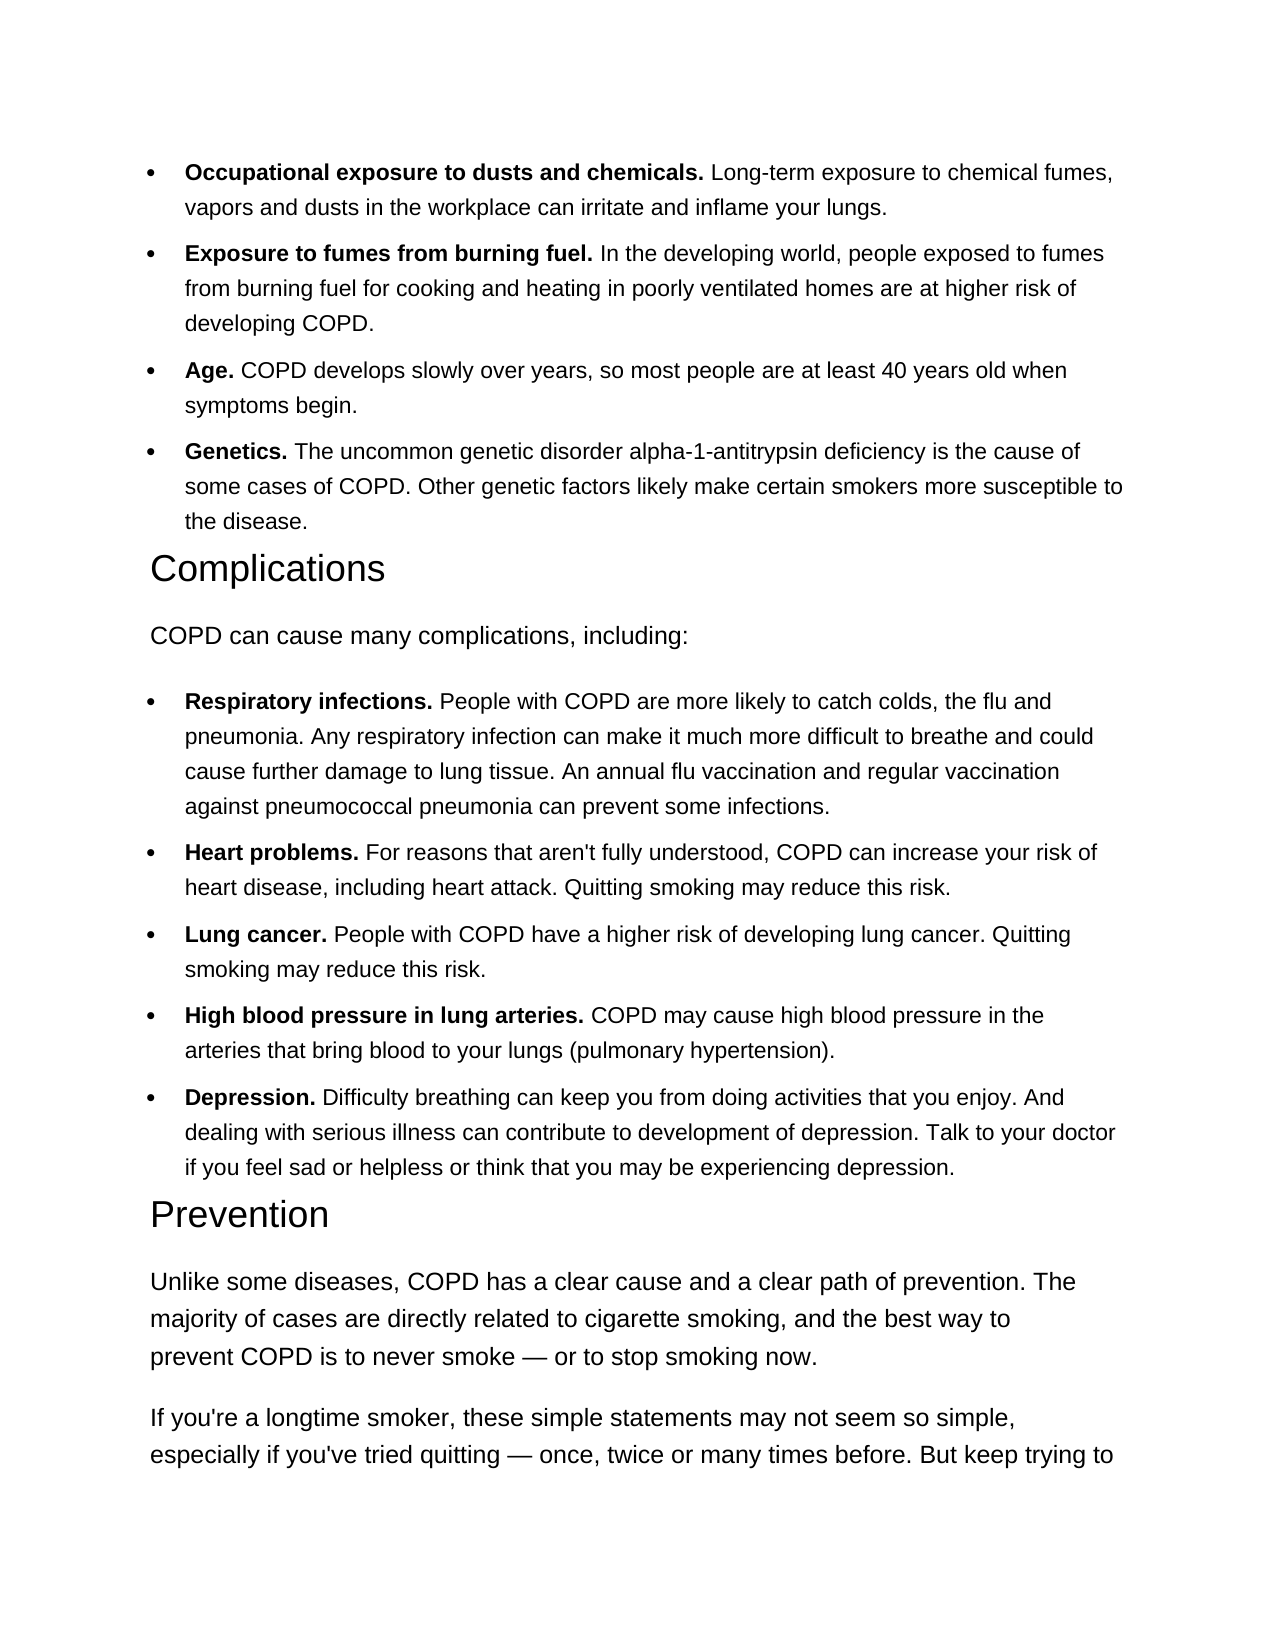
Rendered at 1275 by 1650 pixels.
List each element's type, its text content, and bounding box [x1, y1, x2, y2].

list Occupational exposure to dusts and chemicals. Long-term exposure to chemical fumes, vapors and dusts in the workplace can irritate and inflame your lungs. [147, 150, 1125, 220]
list Lung cancer. People with COPD have a higher risk of developing lung cancer. Quitting smoking may reduce this risk. [147, 912, 1125, 982]
list High blood pressure in lung arteries. COPD may cause high blood pressure in the arteries that bring blood to your lungs (pulmonary hypertension). [147, 994, 1125, 1064]
list Genetics. The uncommon genetic disorder alpha-1-antitrypsin deficiency is the cause of some cases of COPD. Other genetic factors likely make certain smokers more susceptible to the disease. [147, 430, 1125, 535]
subtitle Prevention [150, 1192, 1125, 1235]
list Exposure to fumes from burning fuel. In the developing world, people exposed to fumes from burning fuel for cooking and heating in poorly ventilated homes are at higher risk of developing COPD. [147, 232, 1125, 337]
list Heart problems. For reasons that aren't fully understood, COPD can increase your risk of heart disease, including heart attack. Quitting smoking may reduce this risk. [147, 831, 1125, 901]
list Age. COPD develops slowly over years, so most people are at least 40 years old when symptoms begin. [147, 348, 1125, 418]
text Unlike some diseases, COPD has a clear cause and a clear path of prevention. The majority of cases are directly related to cigarette smoking, and the best way to prevent COPD is to never smoke — or to stop smoking now. [150, 1258, 1125, 1371]
text COPD can cause many complications, including: [150, 612, 1125, 650]
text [150, 1394, 1125, 1469]
list Respiratory infections. People with COPD are more likely to catch colds, the flu and pneumonia. Any respiratory infection can make it much more difficult to breathe and could cause further damage to lung tissue. An annual flu vaccination and regular vaccination against pneumococcal pneumonia can prevent some infections. [147, 679, 1125, 819]
subtitle Complications [150, 546, 1125, 589]
list Depression. Difficulty breathing can keep you from doing activities that you enjoy. And dealing with serious illness can contribute to development of depression. Talk to your doctor if you feel sad or helpless or think that you may be experiencing depression. [147, 1075, 1125, 1180]
